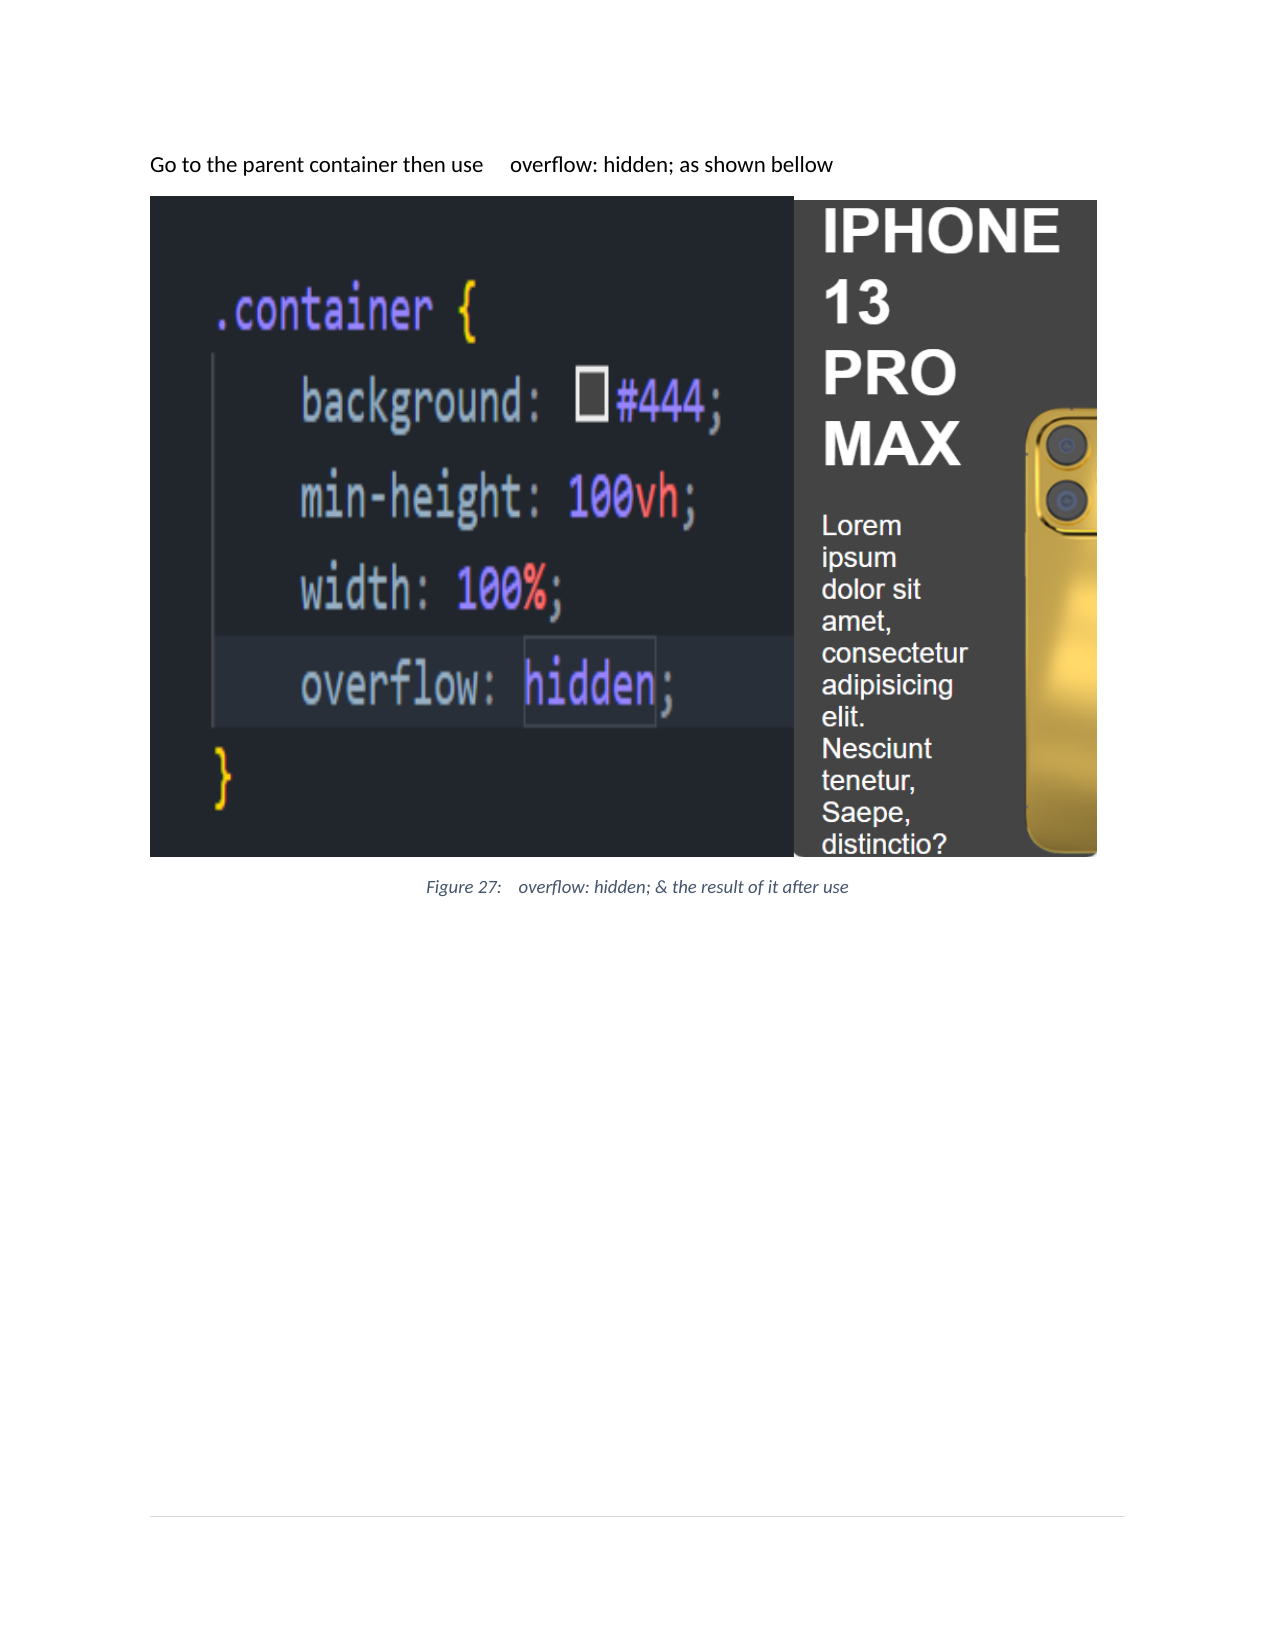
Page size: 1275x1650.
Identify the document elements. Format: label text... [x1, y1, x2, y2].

text Go to the parent container then use overflow: hidden; as shown bellow [150, 150, 1125, 178]
picture [150, 196, 1097, 857]
text Figure 27: overflow: hidden; & the result of it after use [150, 876, 1125, 898]
